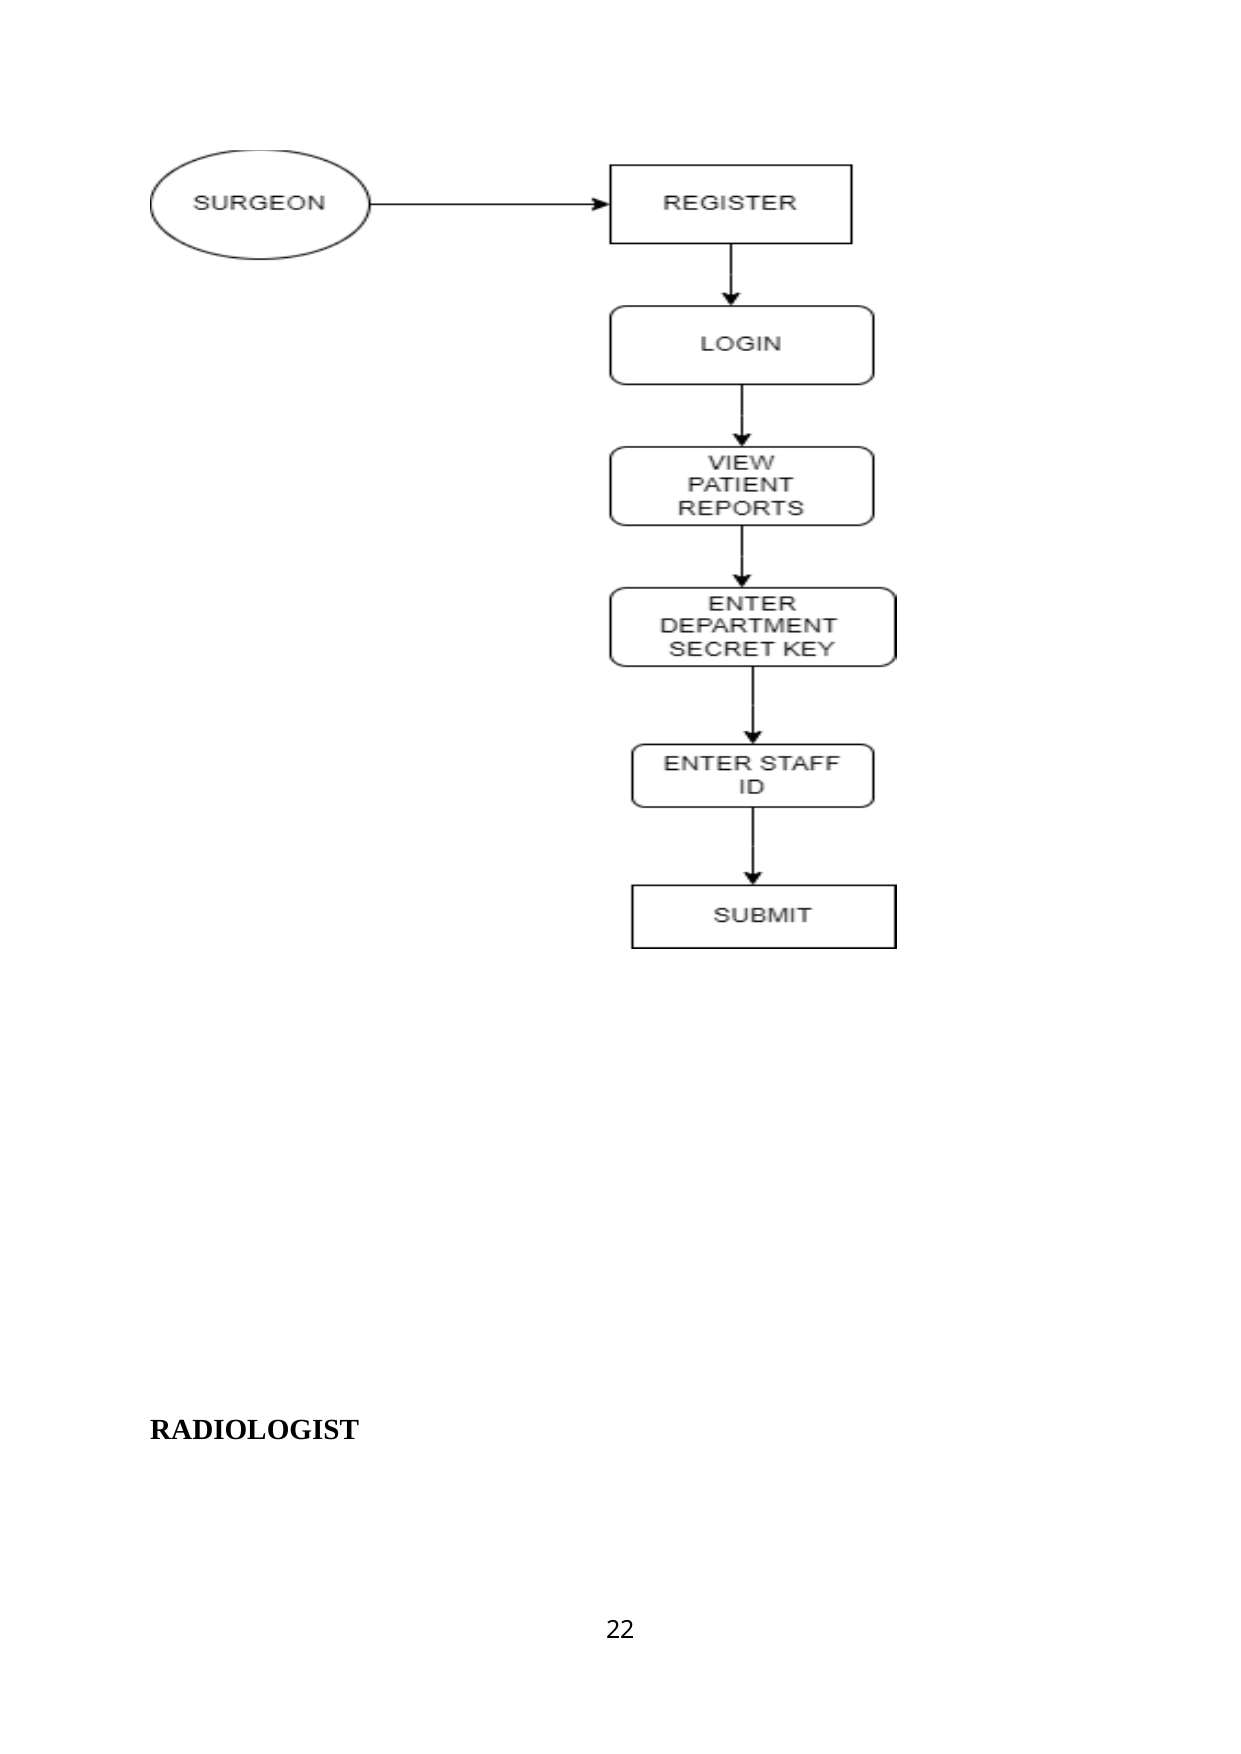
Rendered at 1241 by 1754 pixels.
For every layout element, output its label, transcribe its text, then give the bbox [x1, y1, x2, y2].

picture [150, 150, 897, 949]
text RADIOLOGIST [150, 1412, 1090, 1445]
